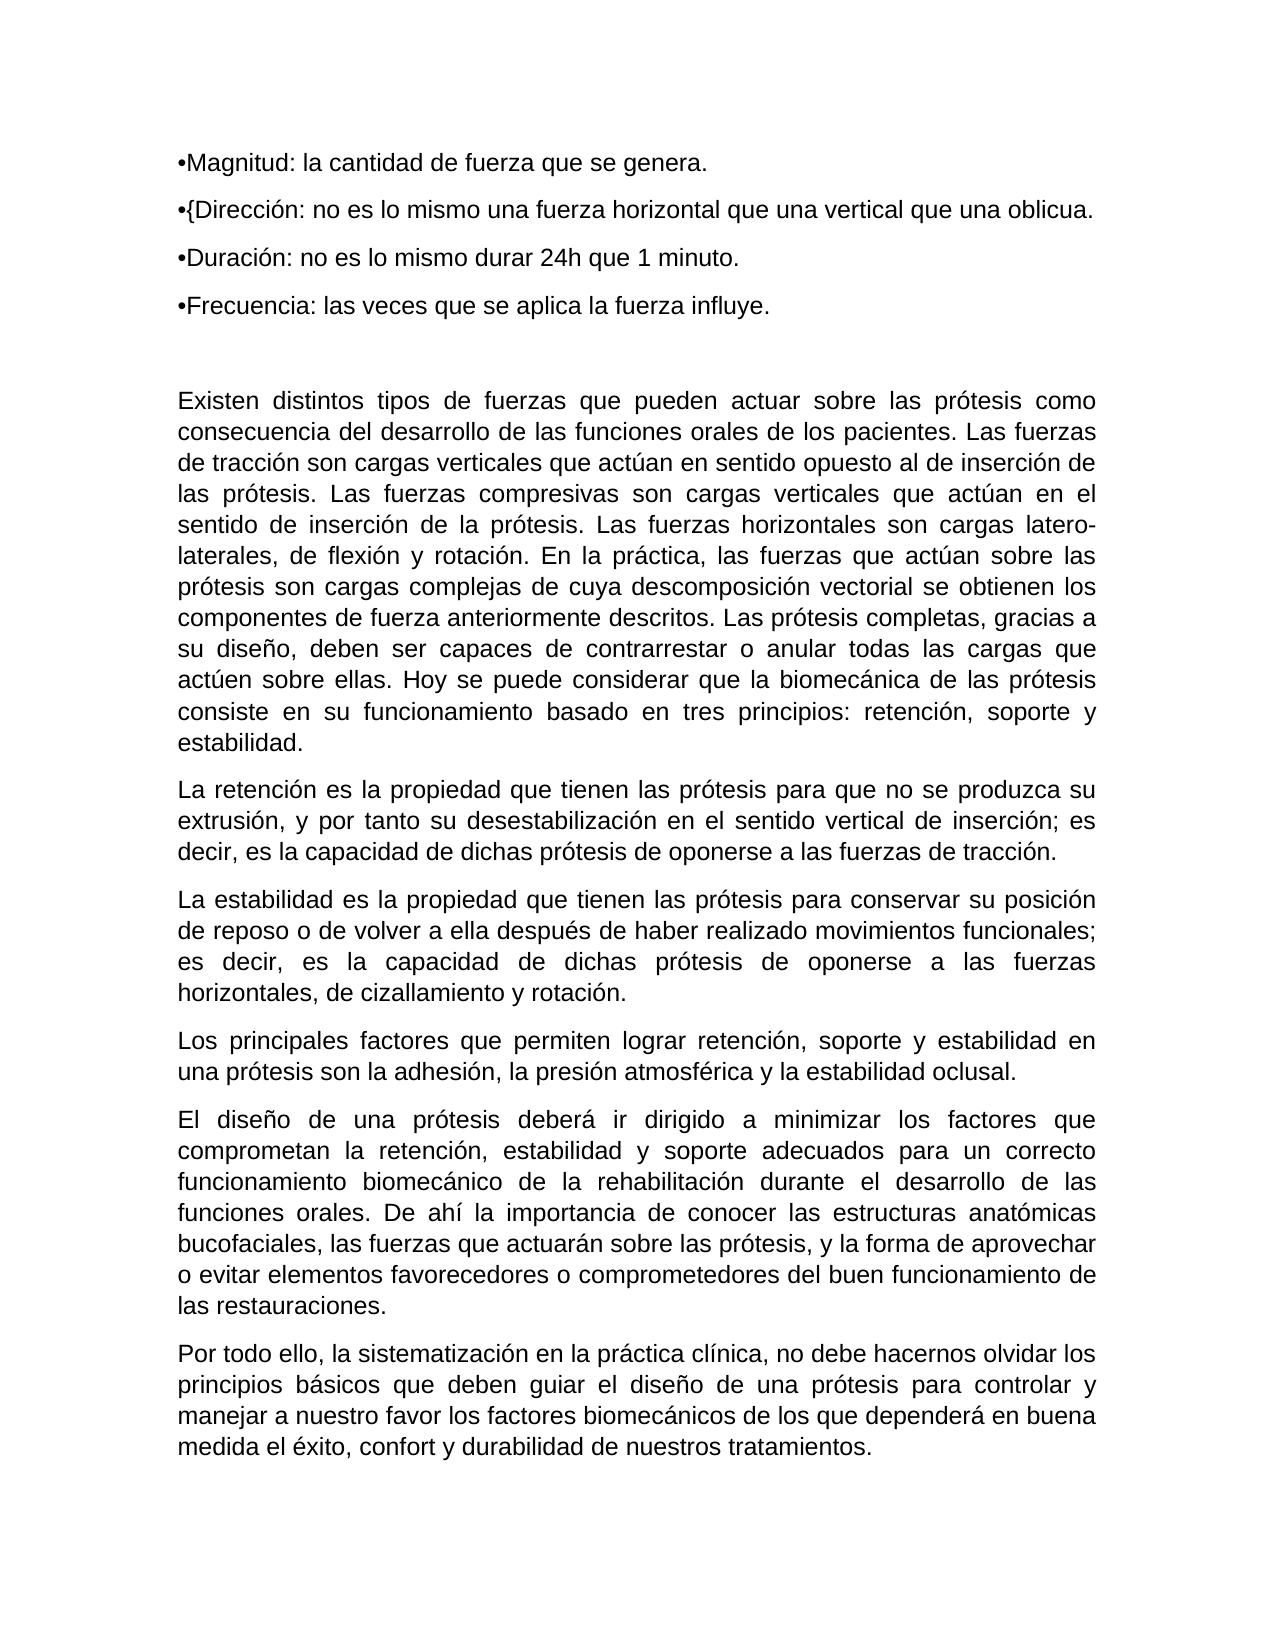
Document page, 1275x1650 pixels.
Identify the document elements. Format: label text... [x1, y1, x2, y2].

text •Duración: no es lo mismo durar 24h que 1 minuto. [177, 243, 1098, 272]
text El diseño de una prótesis deberá ir dirigido a minimizar los factores que comprometan la retención, estabilidad y soporte adecuados para un correcto funcionamiento biomecánico de la rehabilitación durante el desarrollo de las funciones orales. De ahí la importancia de conocer las estructuras anatómicas bucofaciales, las fuerzas que actuarán sobre las prótesis, y la forma de aprovechar o evitar elementos favorecedores o comprometedores del buen funcionamiento de las restauraciones. [177, 1105, 1098, 1320]
text La estabilidad es la propiedad que tienen las prótesis para conservar su posición de reposo o de volver a ella después de haber realizado movimientos funcionales; es decir, es la capacidad de dichas prótesis de oponerse a las fuerzas horizontales, de cizallamiento y rotación. [177, 885, 1098, 1007]
text •Magnitud: la cantidad de fuerza que se genera. [177, 148, 1098, 176]
text Por todo ello, la sistematización en la práctica clínica, no debe hacernos olvidar los principios básicos que deben guiar el diseño de una prótesis para controlar y manejar a nuestro favor los factores biomecánicos de los que dependerá en buena medida el éxito, confort y durabilidad de nuestros tratamientos. [177, 1339, 1098, 1461]
text •{Dirección: no es lo mismo una fuerza horizontal que una vertical que una oblicua. [177, 195, 1098, 224]
text La retención es la propiedad que tienen las prótesis para que no se produzca su extrusión, y por tanto su desestabilización en el sentido vertical de inserción; es decir, es la capacidad de dichas prótesis de oponerse a las fuerzas de tracción. [177, 775, 1098, 866]
text •Frecuencia: las veces que se aplica la fuerza influye. [177, 291, 1098, 319]
text Existen distintos tipos de fuerzas que pueden actuar sobre las prótesis como consecuencia del desarrollo de las funciones orales de los pacientes. Las fuerzas de tracción son cargas verticales que actúan en sentido opuesto al de inserción de las prótesis. Las fuerzas compresivas son cargas verticales que actúan en el sentido de inserción de la prótesis. Las fuerzas horizontales son cargas latero-laterales, de flexión y rotación. En la práctica, las fuerzas que actúan sobre las prótesis son cargas complejas de cuya descomposición vectorial se obtienen los componentes de fuerza anteriormente descritos. Las prótesis completas, gracias a su diseño, deben ser capaces de contrarrestar o anular todas las cargas que actúen sobre ellas. Hoy se puede considerar que la biomecánica de las prótesis consiste en su funcionamiento basado en tres principios: retención, soporte y estabilidad. [177, 386, 1098, 756]
text Los principales factores que permiten lograr retención, soporte y estabilidad en una prótesis son la adhesión, la presión atmosférica y la estabilidad oclusal. [177, 1026, 1098, 1086]
